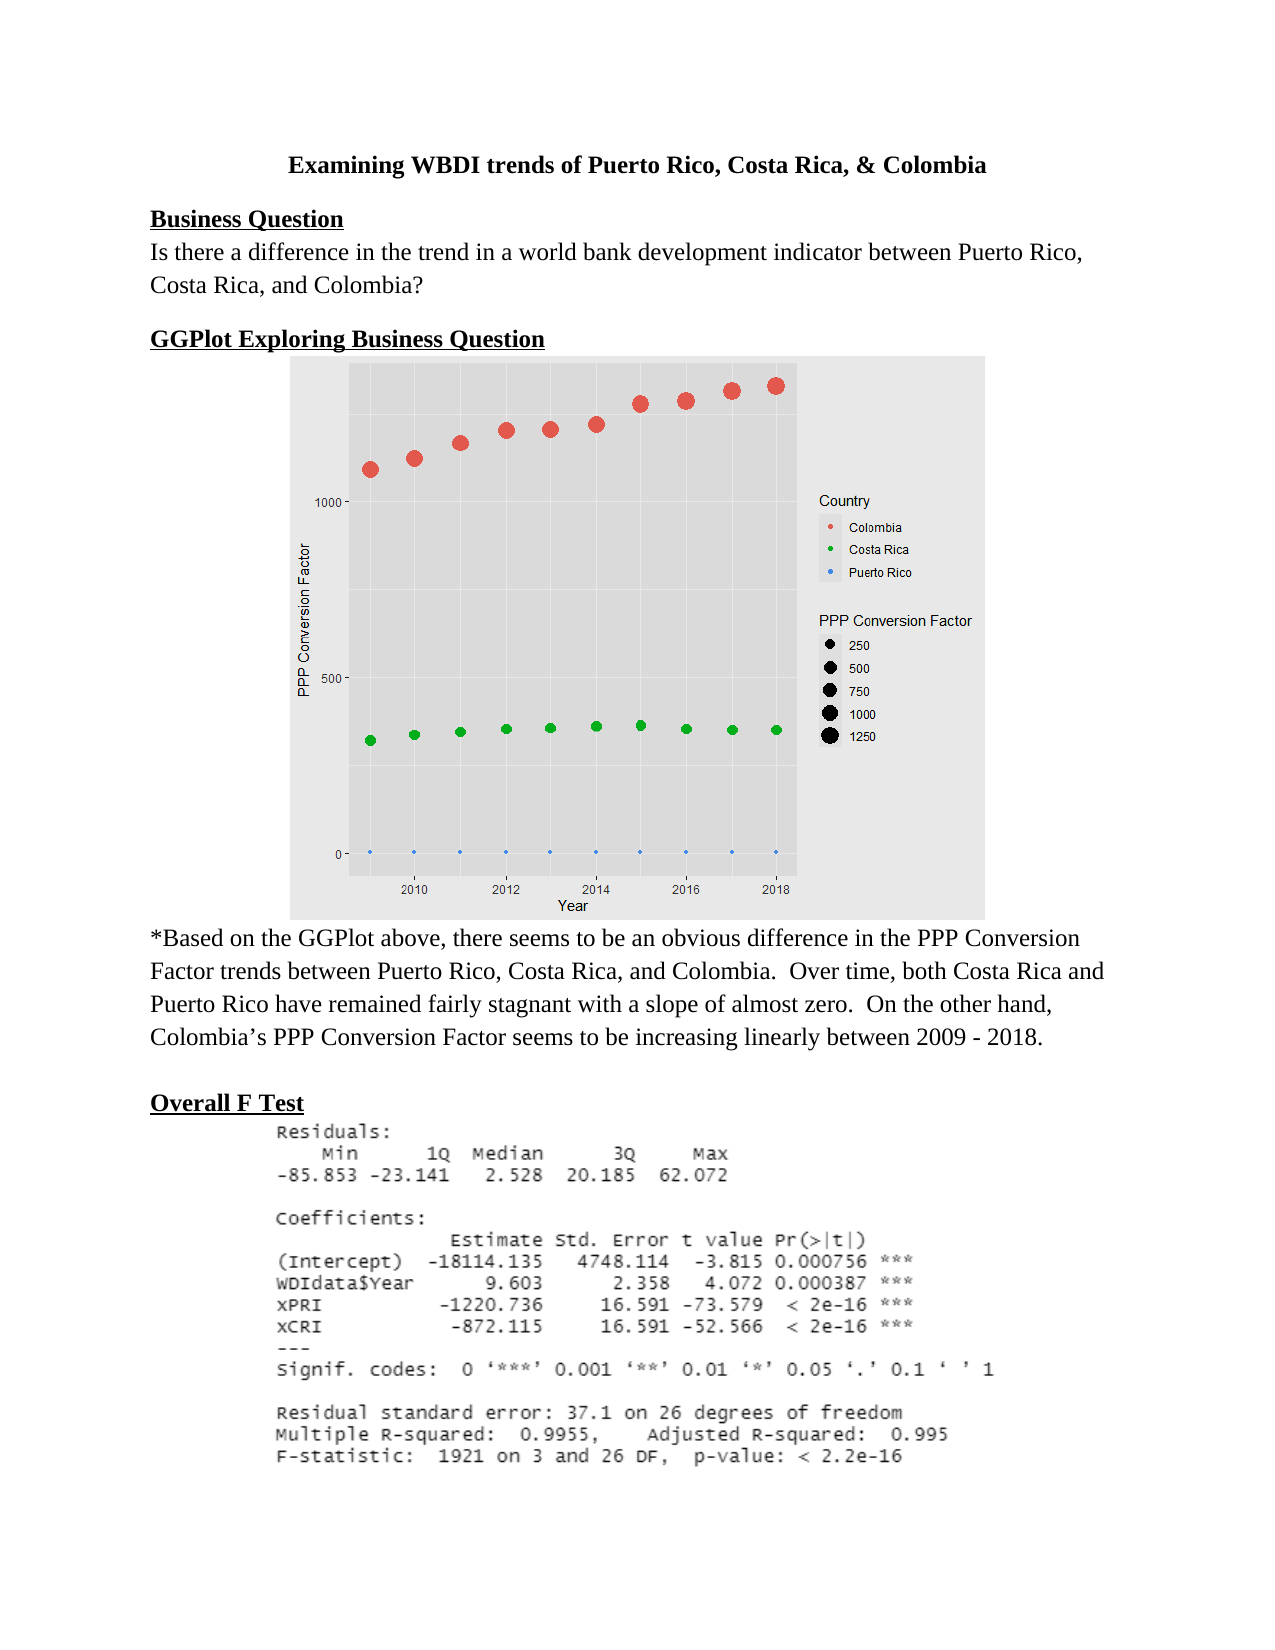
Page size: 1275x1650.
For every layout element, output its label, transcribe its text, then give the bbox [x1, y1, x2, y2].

text Examining WBDI trends of Puerto Rico, Costa Rica, & Colombia [150, 150, 1125, 179]
text Is there a difference in the trend in a world bank development indicator between Puerto Rico, Costa Rica, and Colombia? [150, 237, 1125, 299]
text GGPlot Exploring Business Question [150, 324, 1125, 352]
text Business Question [150, 204, 1125, 233]
picture [271, 1121, 1004, 1471]
picture [289, 356, 986, 920]
text Overall F Test [150, 1088, 1125, 1117]
text *Based on the GGPlot above, there seems to be an obvious difference in the PPP Conversion Factor trends between Puerto Rico, Costa Rica, and Colombia. Over time, both Costa Rica and Puerto Rico have remained fairly stagnant with a slope of almost zero. On the other hand, Colombia’s PPP Conversion Factor seems to be increasing linearly between 2009 - 2018. [150, 923, 1125, 1051]
